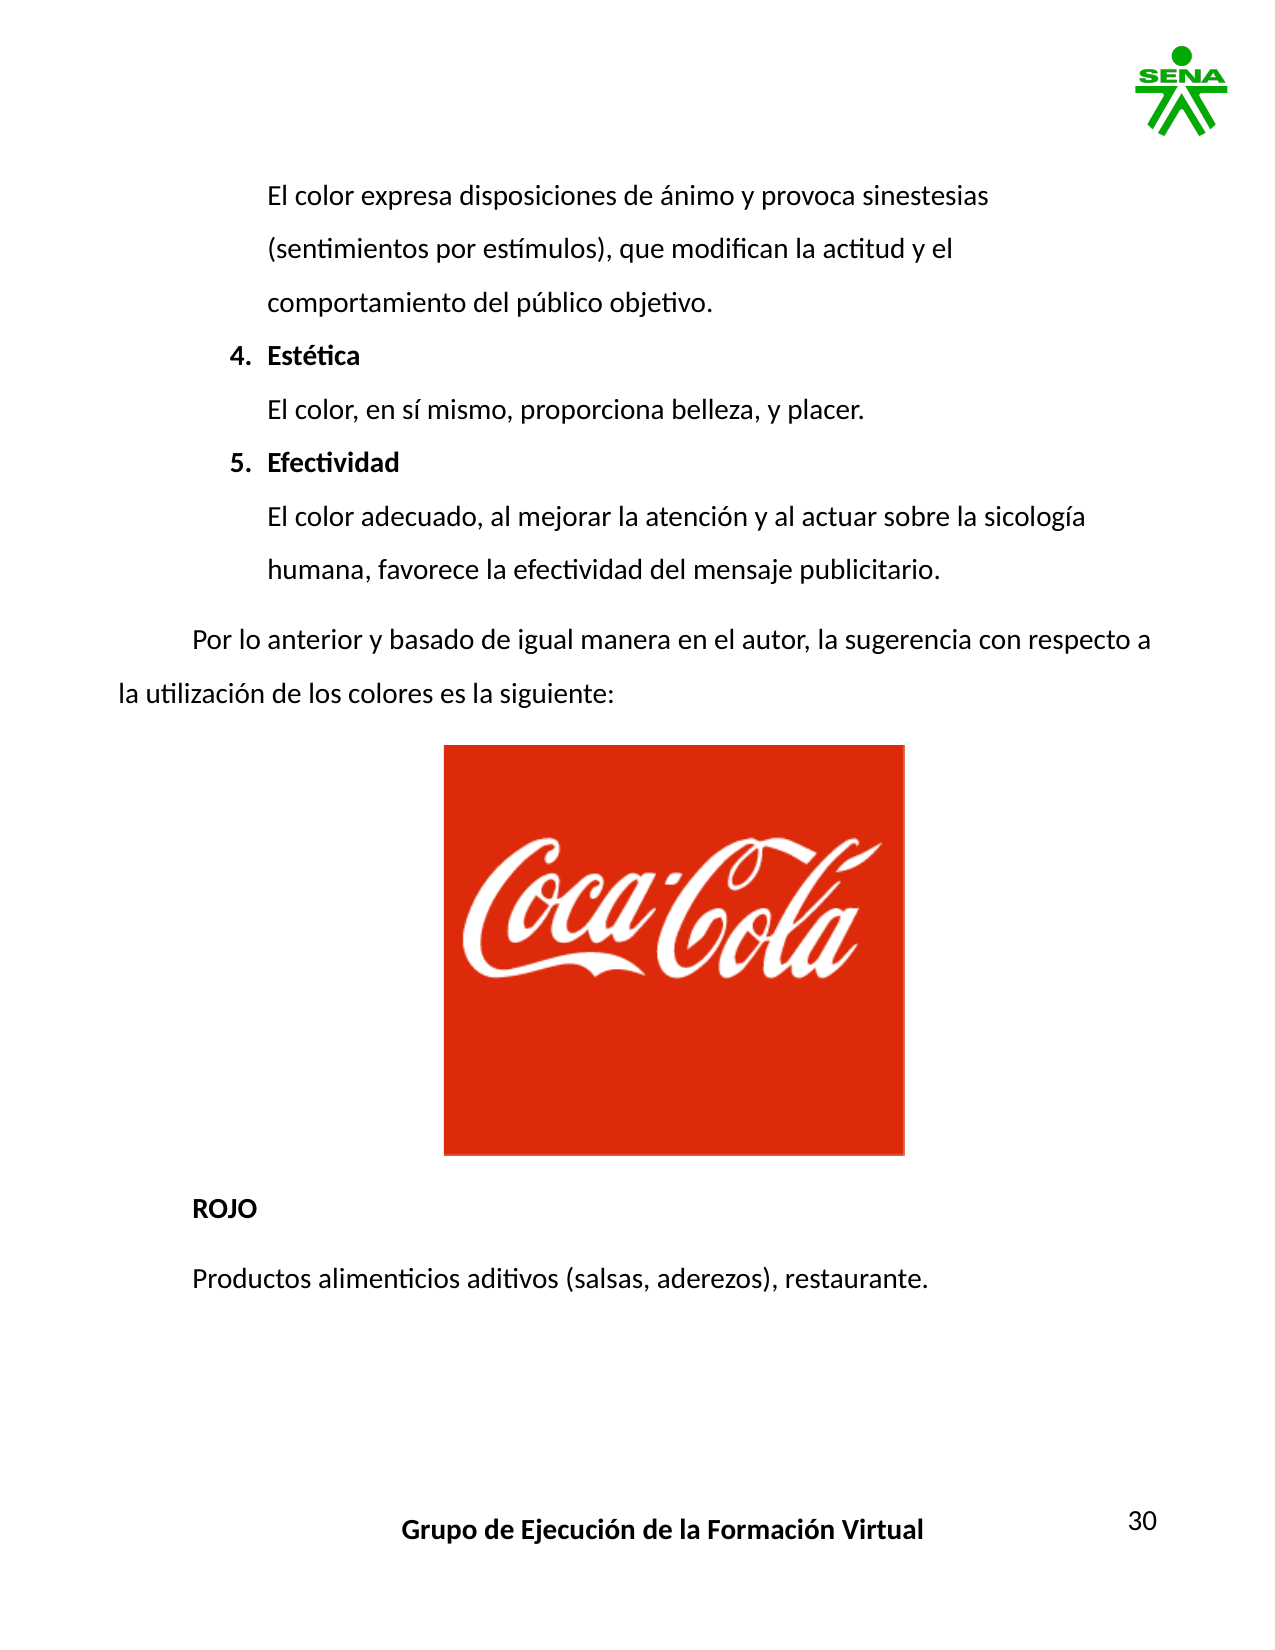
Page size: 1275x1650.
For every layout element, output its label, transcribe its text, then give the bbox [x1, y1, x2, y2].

list El color, en sí mismo, proporciona belleza, y placer. [267, 391, 1157, 427]
text Por lo anterior y basado de igual manera en el autor, la sugerencia con respecto a la utilización de los colores es la siguiente: [118, 621, 1157, 710]
text ROJO [118, 1190, 1157, 1226]
list Estética [229, 337, 1157, 373]
picture [443, 745, 905, 1156]
text Productos alimenticios aditivos (salsas, aderezos), restaurante. [118, 1260, 1157, 1296]
list El color adecuado, al mejorar la atención y al actuar sobre la sicología humana, favorece la efectividad del mensaje publicitario. [267, 498, 1157, 587]
picture [1135, 46, 1228, 136]
list Efectividad [229, 444, 1157, 480]
list El color expresa disposiciones de ánimo y provoca sinestesias (sentimientos por estímulos), que modifican la actitud y el comportamiento del público objetivo. [267, 177, 1157, 320]
